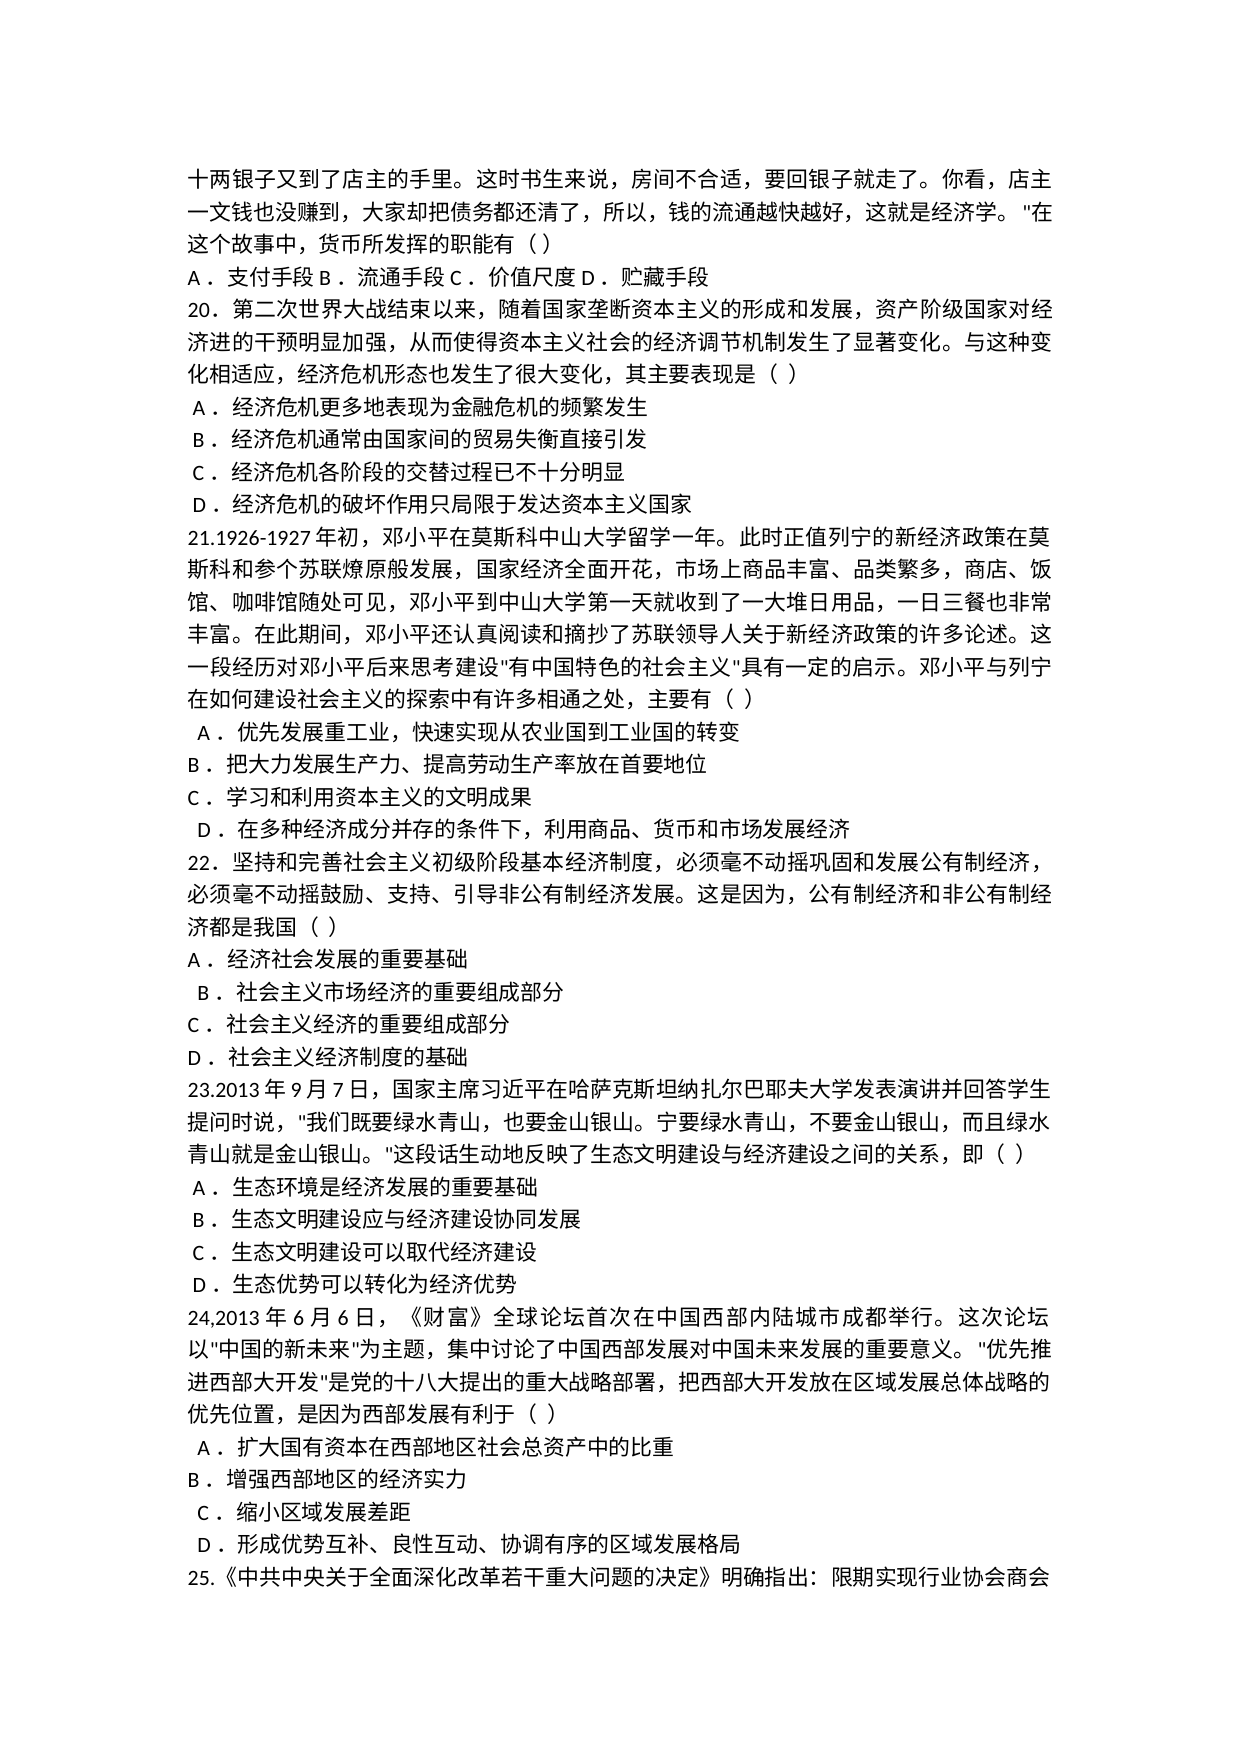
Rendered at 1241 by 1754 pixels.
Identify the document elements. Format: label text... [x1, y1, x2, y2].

text D ．经济危机的破坏作用只局限于发达资本主义国家 [187, 487, 1053, 519]
text C ．生态文明建设可以取代经济建设 [187, 1234, 1053, 1267]
text 24,2013年6月6日，《财富》全球论坛首次在中国西部内陆城市成都举行。这次论坛以"中国的新未来"为主题，集中讨论了中国西部发展对中国未来发展的重要意义。"优先推进西部大开发"是党的十八大提出的重大战略部署，把西部大开发放在区域发展总体战略的优先位置，是因为西部发展有利于（ ） [187, 1299, 1053, 1429]
text A ．支付手段B ．流通手段 C ．价值尺度 D ．贮藏手段 [187, 259, 1053, 292]
text 21.1926-1927年初，邓小平在莫斯科中山大学留学一年。此时正值列宁的新经济政策在莫斯科和参个苏联燎原般发展，国家经济全面开花，市场上商品丰富、品类繁多，商店、饭馆、咖啡馆随处可见，邓小平到中山大学第一天就收到了一大堆日用品，一日三餐也非常丰富。在此期间，邓小平还认真阅读和摘抄了苏联领导人关于新经济政策的许多论述。这一段经历对邓小平后来思考建设"有中国特色的社会主义"具有一定的启示。邓小平与列宁在如何建设社会主义的探索中有许多相通之处，主要有（ ） [187, 519, 1053, 714]
text B ．社会主义市场经济的重要组成部分 [187, 974, 1053, 1007]
text B ．经济危机通常由国家间的贸易失衡直接引发 [187, 422, 1053, 454]
text C ．经济危机各阶段的交替过程已不十分明显 [187, 454, 1053, 487]
text A ．优先发展重工业，快速实现从农业国到工业国的转变 [187, 714, 1053, 747]
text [187, 162, 1053, 259]
text D ．形成优势互补、良性互动、协调有序的区域发展格局 [187, 1527, 1053, 1559]
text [187, 1559, 1053, 1592]
text 20．第二次世界大战结束以来，随着国家垄断资本主义的形成和发展，资产阶级国家对经济进的干预明显加强，从而使得资本主义社会的经济调节机制发生了显著变化。与这种变化相适应，经济危机形态也发生了很大变化，其主要表现是（ ） [187, 292, 1053, 389]
text D ．社会主义经济制度的基础 [187, 1039, 1053, 1072]
text B ．增强西部地区的经济实力 [187, 1462, 1053, 1494]
text C ．社会主义经济的重要组成部分 [187, 1007, 1053, 1039]
text D ．在多种经济成分并存的条件下，利用商品、货币和市场发展经济 [187, 812, 1053, 844]
text A ．经济危机更多地表现为金融危机的频繁发生 [187, 389, 1053, 422]
text A ．生态环境是经济发展的重要基础 [187, 1169, 1053, 1202]
text 23.2013年9月7日，国家主席习近平在哈萨克斯坦纳扎尔巴耶夫大学发表演讲并回答学生提问时说，"我们既要绿水青山，也要金山银山。宁要绿水青山，不要金山银山，而且绿水青山就是金山银山。"这段话生动地反映了生态文明建设与经济建设之间的关系，即（ ） [187, 1072, 1053, 1169]
text 22．坚持和完善社会主义初级阶段基本经济制度，必须毫不动摇巩固和发展公有制经济，必须毫不动摇鼓励、支持、引导非公有制经济发展。这是因为，公有制经济和非公有制经济都是我国（ ） [187, 844, 1053, 942]
text A ．经济社会发展的重要基础 [187, 942, 1053, 974]
text C ．缩小区域发展差距 [187, 1494, 1053, 1527]
text B ．把大力发展生产力、提高劳动生产率放在首要地位 [187, 747, 1053, 779]
text A ．扩大国有资本在西部地区社会总资产中的比重 [187, 1429, 1053, 1462]
text B ．生态文明建设应与经济建设协同发展 [187, 1202, 1053, 1234]
text C ．学习和利用资本主义的文明成果 [187, 779, 1053, 812]
text D ．生态优势可以转化为经济优势 [187, 1267, 1053, 1299]
